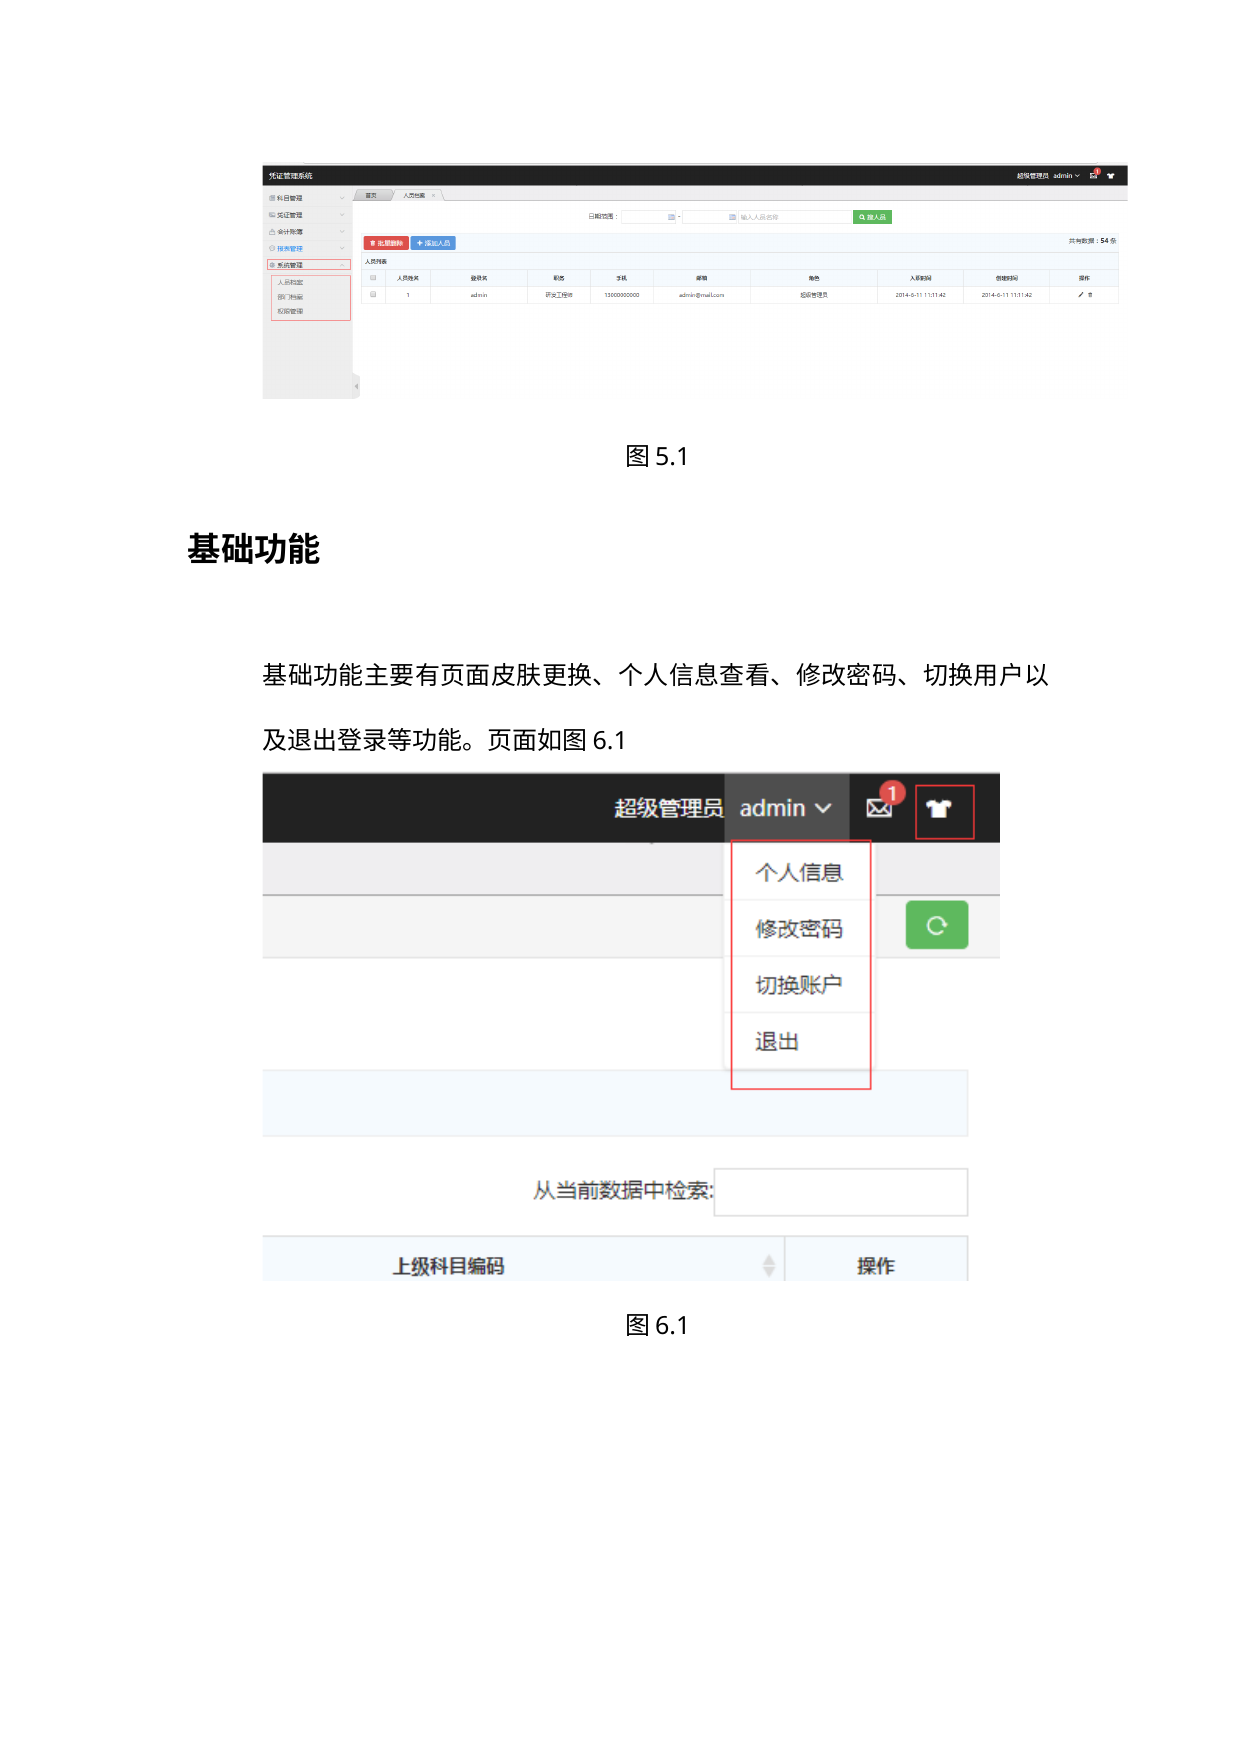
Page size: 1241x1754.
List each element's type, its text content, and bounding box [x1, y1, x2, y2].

text 图5.1 [262, 422, 1053, 487]
list 基础功能主要有页面皮肤更换、个人信息查看、修改密码、切换用户以及退出登录等功能。页面如图6.1 [262, 641, 1053, 771]
picture [262, 771, 1000, 1281]
picture [262, 162, 1128, 399]
subtitle 基础功能 [187, 514, 1053, 579]
list 图6.1 [262, 1291, 1053, 1356]
